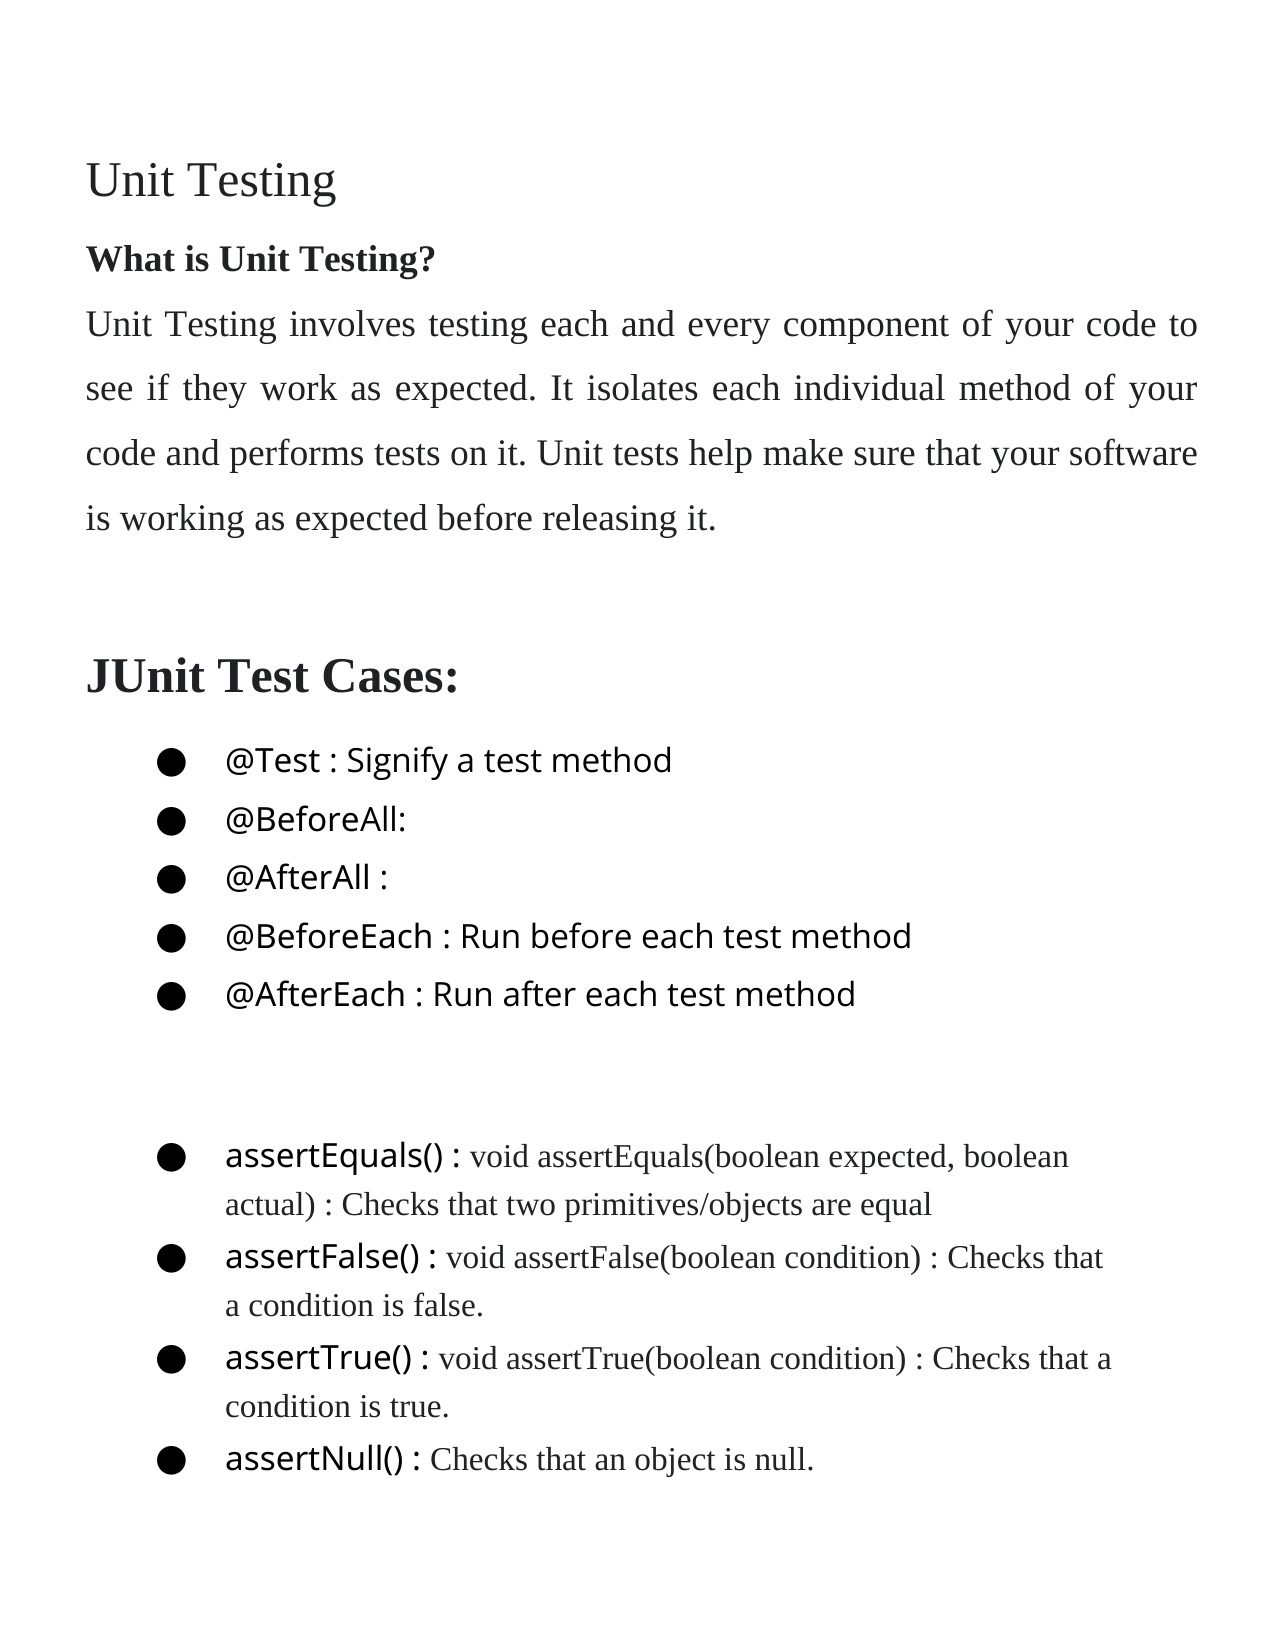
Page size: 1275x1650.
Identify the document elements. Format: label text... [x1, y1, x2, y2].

list assertEquals() : void assertEquals(boolean expected, boolean actual) : Checks that two primitives/objects are equal [187, 1128, 1125, 1223]
text What is Unit Testing? [85, 236, 1200, 279]
list assertTrue() : void assertTrue(boolean condition) : Checks that a condition is true. [187, 1329, 1125, 1424]
text JUnit Test Cases: [85, 646, 1200, 703]
list assertNull() : Checks that an object is null. [187, 1430, 1125, 1481]
list @BeforeAll: [187, 791, 1125, 842]
text Unit Testing [85, 150, 1200, 207]
list @AfterAll : [187, 849, 1125, 901]
text Unit Testing involves testing each and every component of your code to see if they work as expected. It isolates each individual method of your code and performs tests on it. Unit tests help make sure that your software is working as expected before releasing it. [85, 301, 1200, 538]
list @BeforeEach : Run before each test method [187, 908, 1125, 959]
list assertFalse() : void assertFalse(boolean condition) : Checks that a condition is false. [187, 1228, 1125, 1323]
list @Test : Signify a test method [187, 732, 1125, 783]
list @AfterEach : Run after each test method [187, 967, 1125, 1018]
